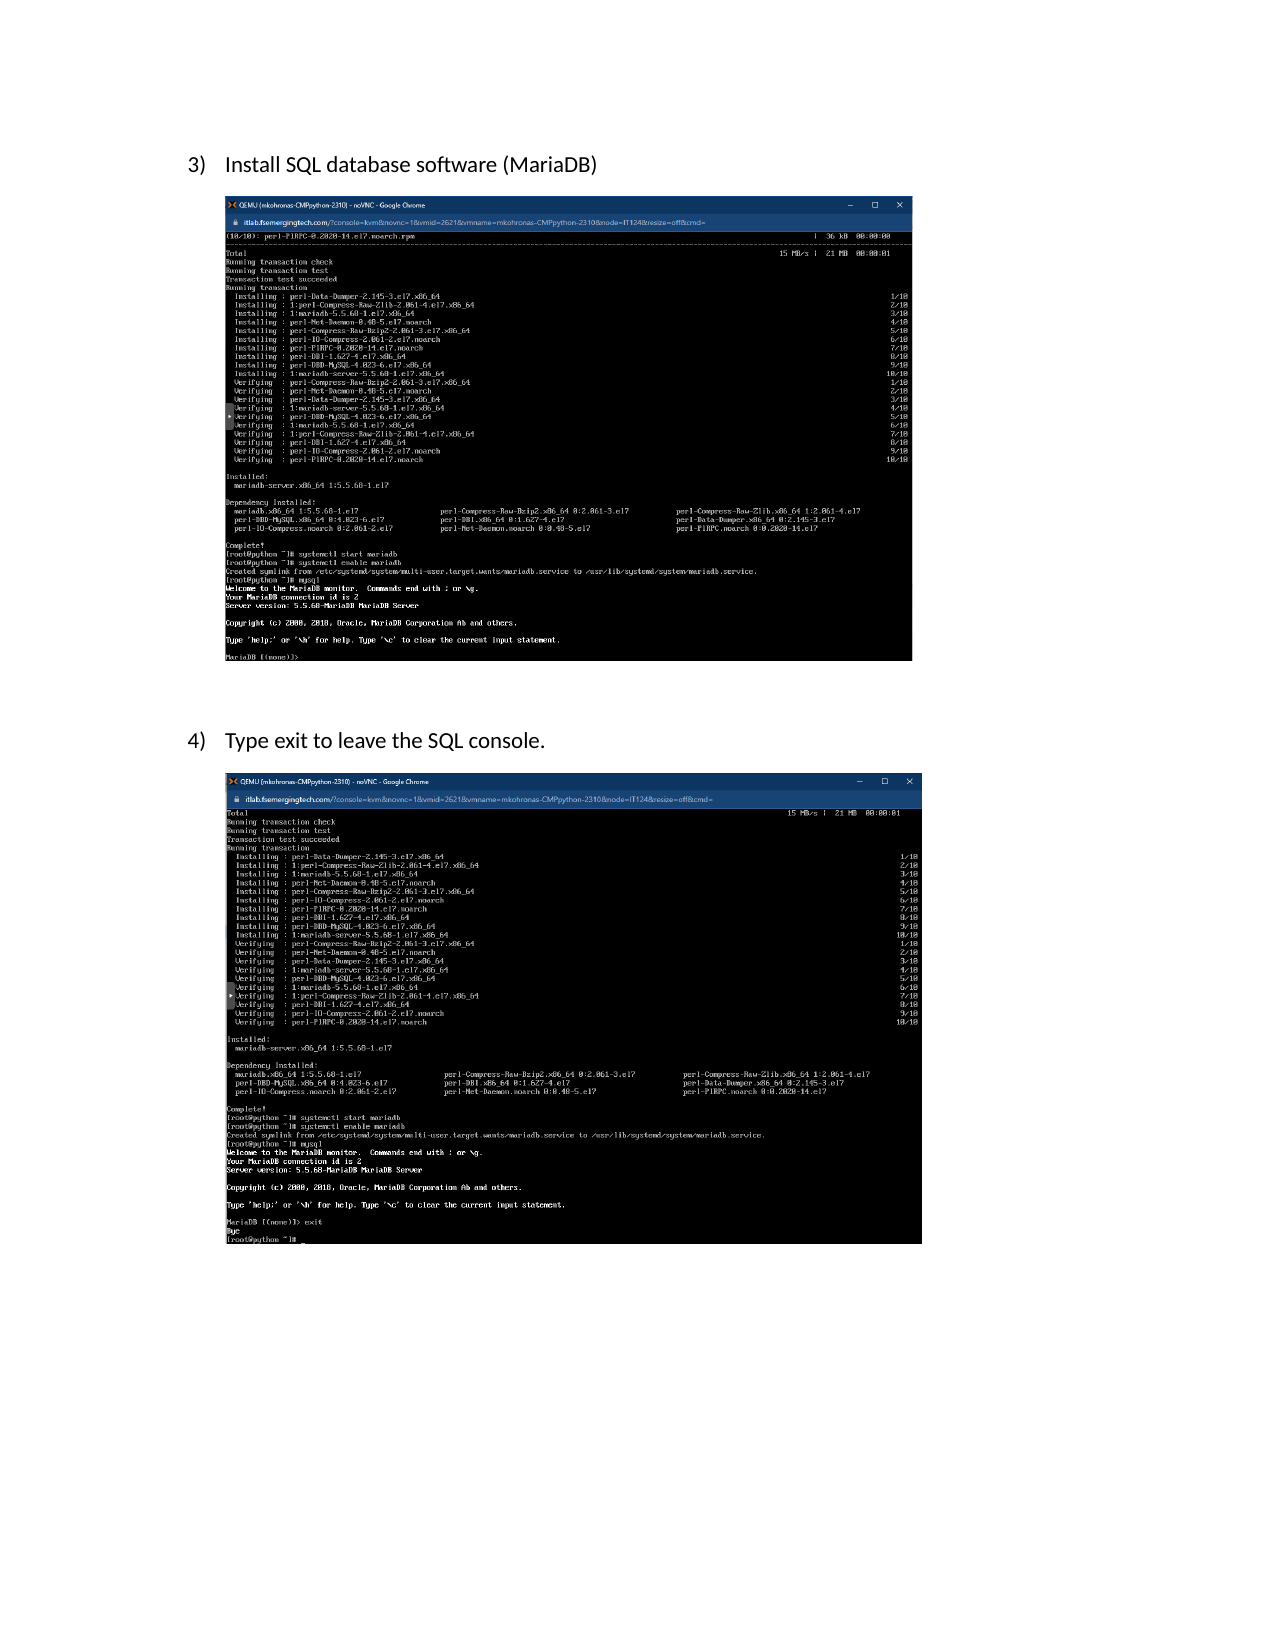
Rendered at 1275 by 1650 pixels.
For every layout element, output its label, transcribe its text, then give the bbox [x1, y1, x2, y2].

picture [225, 773, 922, 1244]
list Install SQL database software (MariaDB) [187, 150, 1125, 178]
list Type exit to leave the SQL console. [187, 726, 1125, 754]
picture [225, 196, 913, 661]
